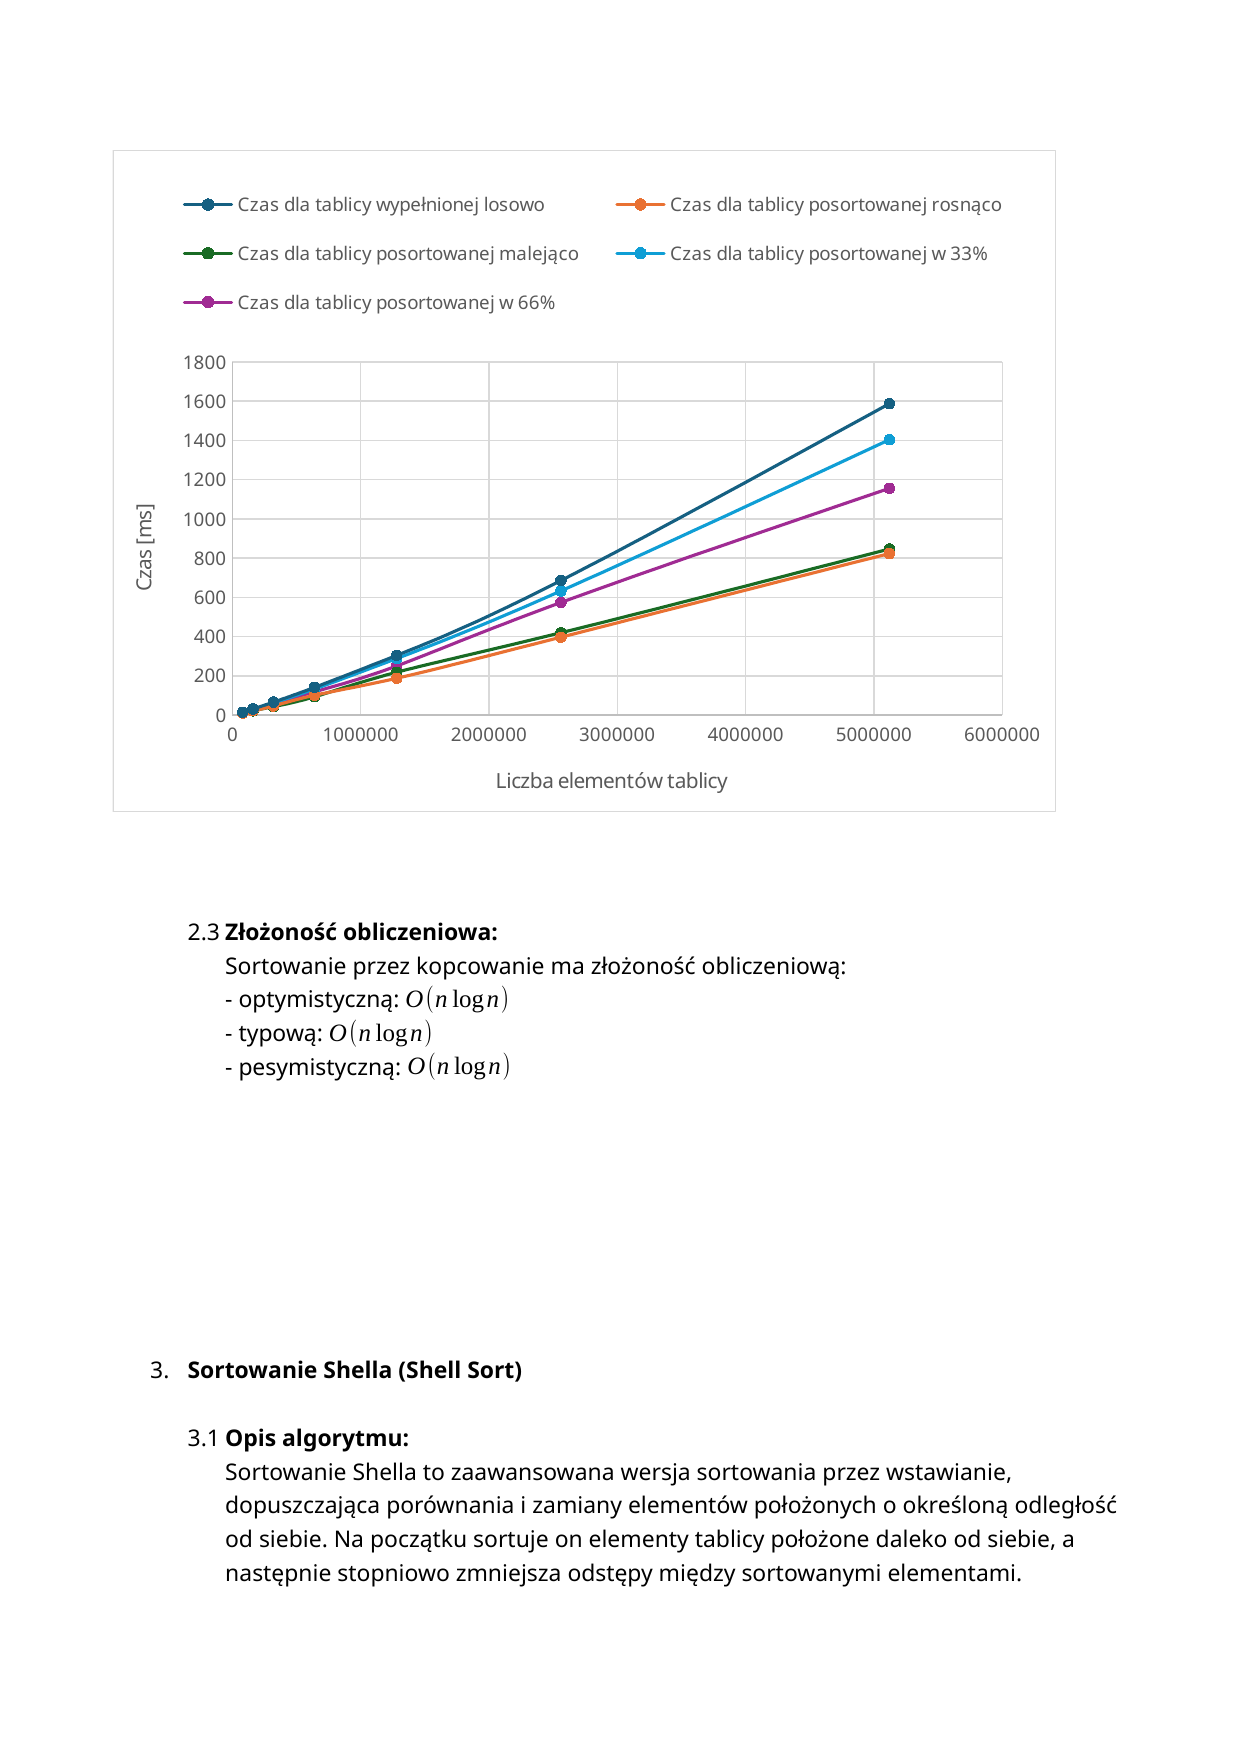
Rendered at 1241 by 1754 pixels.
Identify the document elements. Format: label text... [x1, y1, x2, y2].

list - optymistyczną: [187, 983, 1128, 1014]
list - pesymistyczną: [187, 1051, 1128, 1082]
list Sortowanie Shella to zaawansowana wersja sortowania przez wstawianie, dopuszczająca porównania i zamiany elementów położonych o określoną odległość od siebie. Na początku sortuje on elementy tablicy położone daleko od siebie, a następnie stopniowo zmniejsza odstępy między sortowanymi elementami. [225, 1455, 1128, 1588]
list Sortowanie przez kopcowanie ma złożoność obliczeniową: [187, 949, 1128, 981]
list - typową: [187, 1017, 1128, 1048]
list Sortowanie Shella (Shell Sort) [150, 1354, 1128, 1385]
list Złożoność obliczeniowa: [187, 916, 1128, 947]
list Opis algorytmu: [187, 1422, 1128, 1453]
